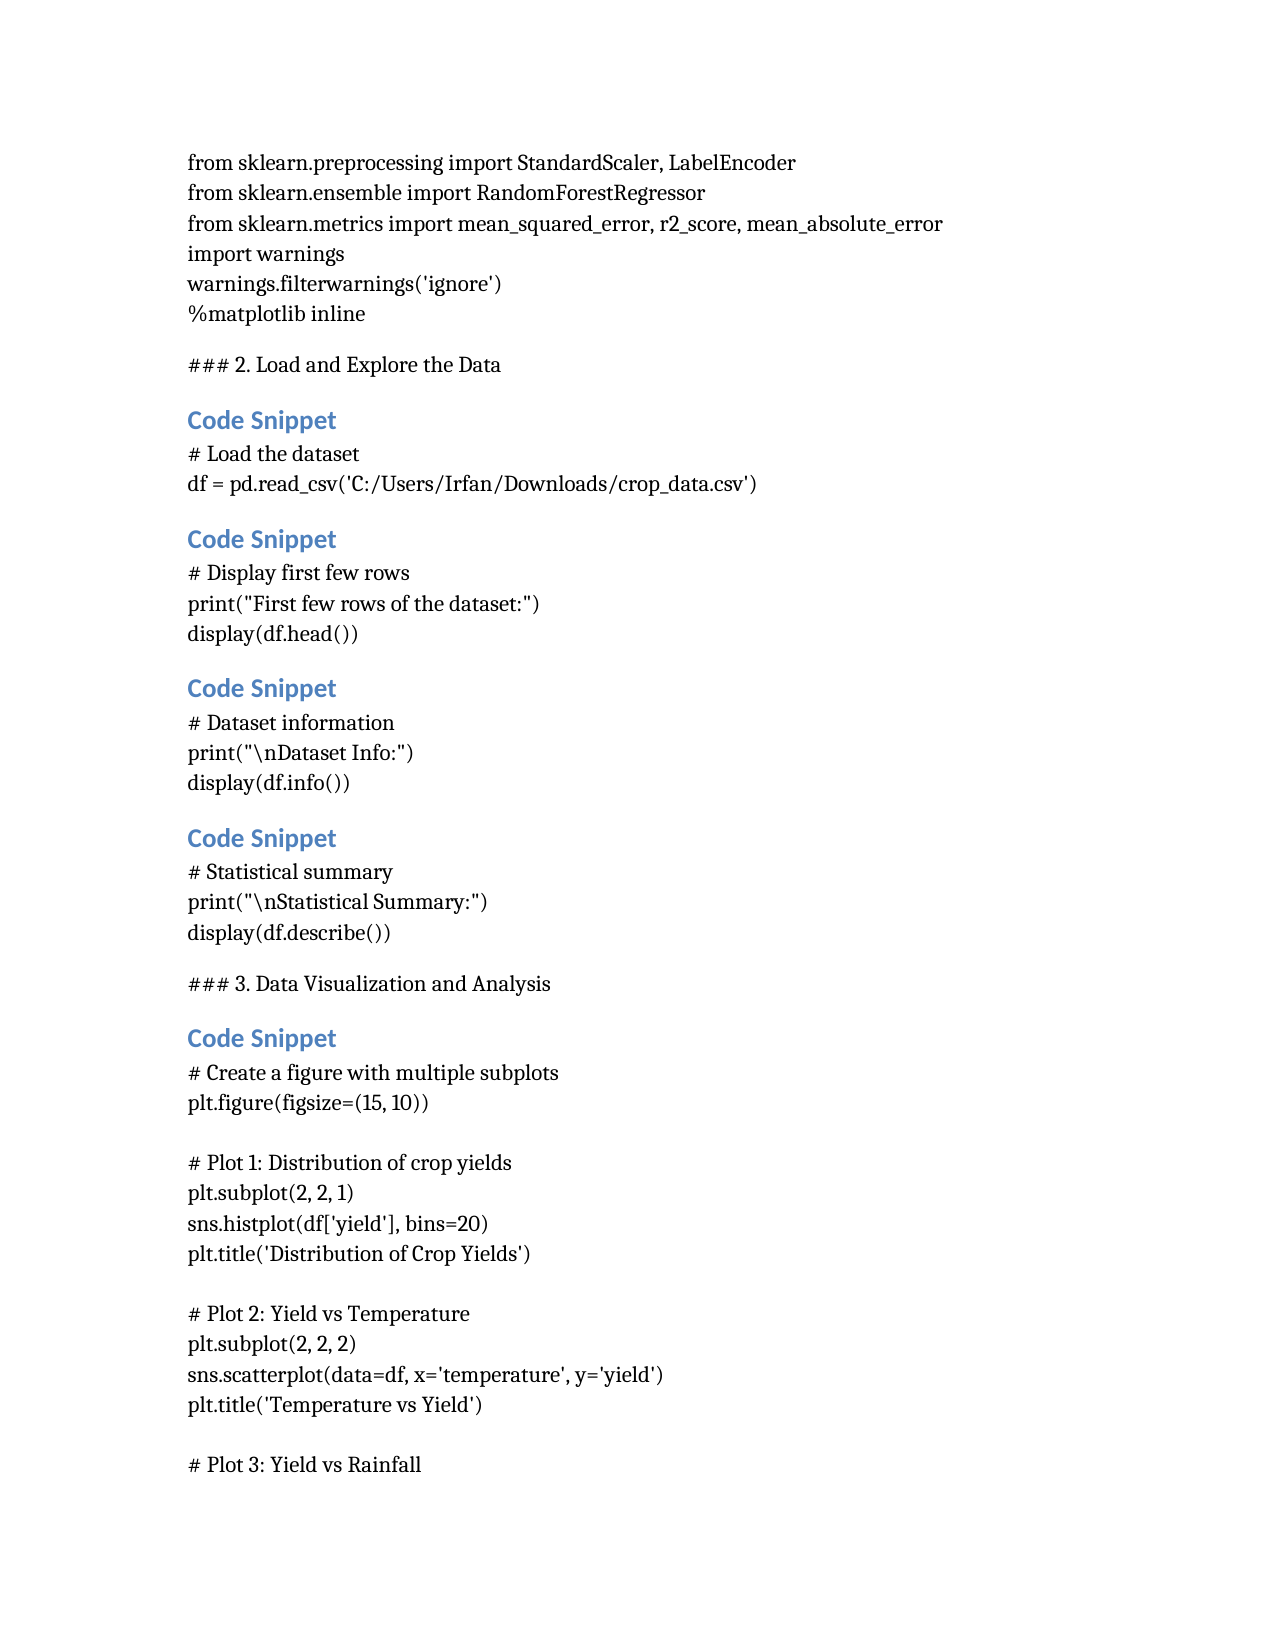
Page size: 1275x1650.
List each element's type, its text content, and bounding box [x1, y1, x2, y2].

subtitle Code Snippet [187, 403, 1087, 436]
text # Dataset information print("\nDataset Info:") display(df.info()) [187, 709, 1087, 796]
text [187, 150, 1087, 327]
text # Statistical summary print("\nStatistical Summary:") display(df.describe()) [187, 859, 1087, 946]
subtitle Code Snippet [187, 522, 1087, 555]
text ### 3. Data Visualization and Analysis [187, 970, 1087, 997]
subtitle Code Snippet [187, 1021, 1087, 1054]
text ### 2. Load and Explore the Data [187, 352, 1087, 378]
subtitle Code Snippet [187, 672, 1087, 705]
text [187, 1059, 1087, 1478]
text # Load the dataset df = pd.read_csv('C:/Users/Irfan/Downloads/crop_data.csv') [187, 441, 1087, 498]
subtitle Code Snippet [187, 821, 1087, 854]
text # Display first few rows print("First few rows of the dataset:") display(df.head()) [187, 560, 1087, 647]
